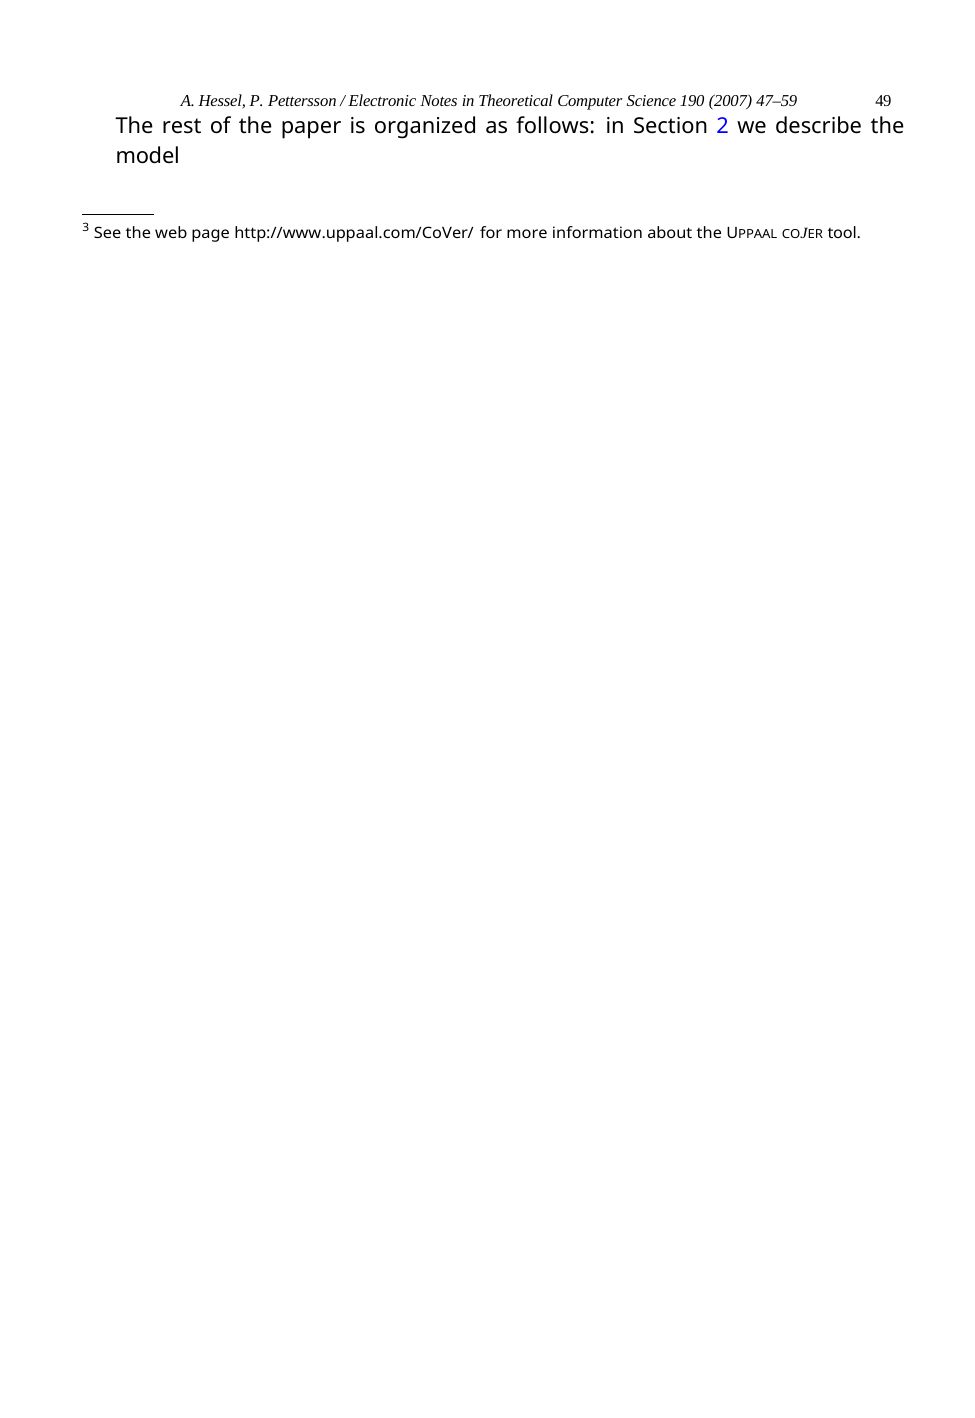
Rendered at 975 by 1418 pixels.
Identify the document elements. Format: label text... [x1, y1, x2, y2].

text The rest of the paper is organized as follows: in Section 2 we describe the model [115, 110, 904, 170]
text 3 See the web page http://www.uppaal.com/CoVer/ for more information about the Uppaal coJer tool. [82, 215, 904, 243]
